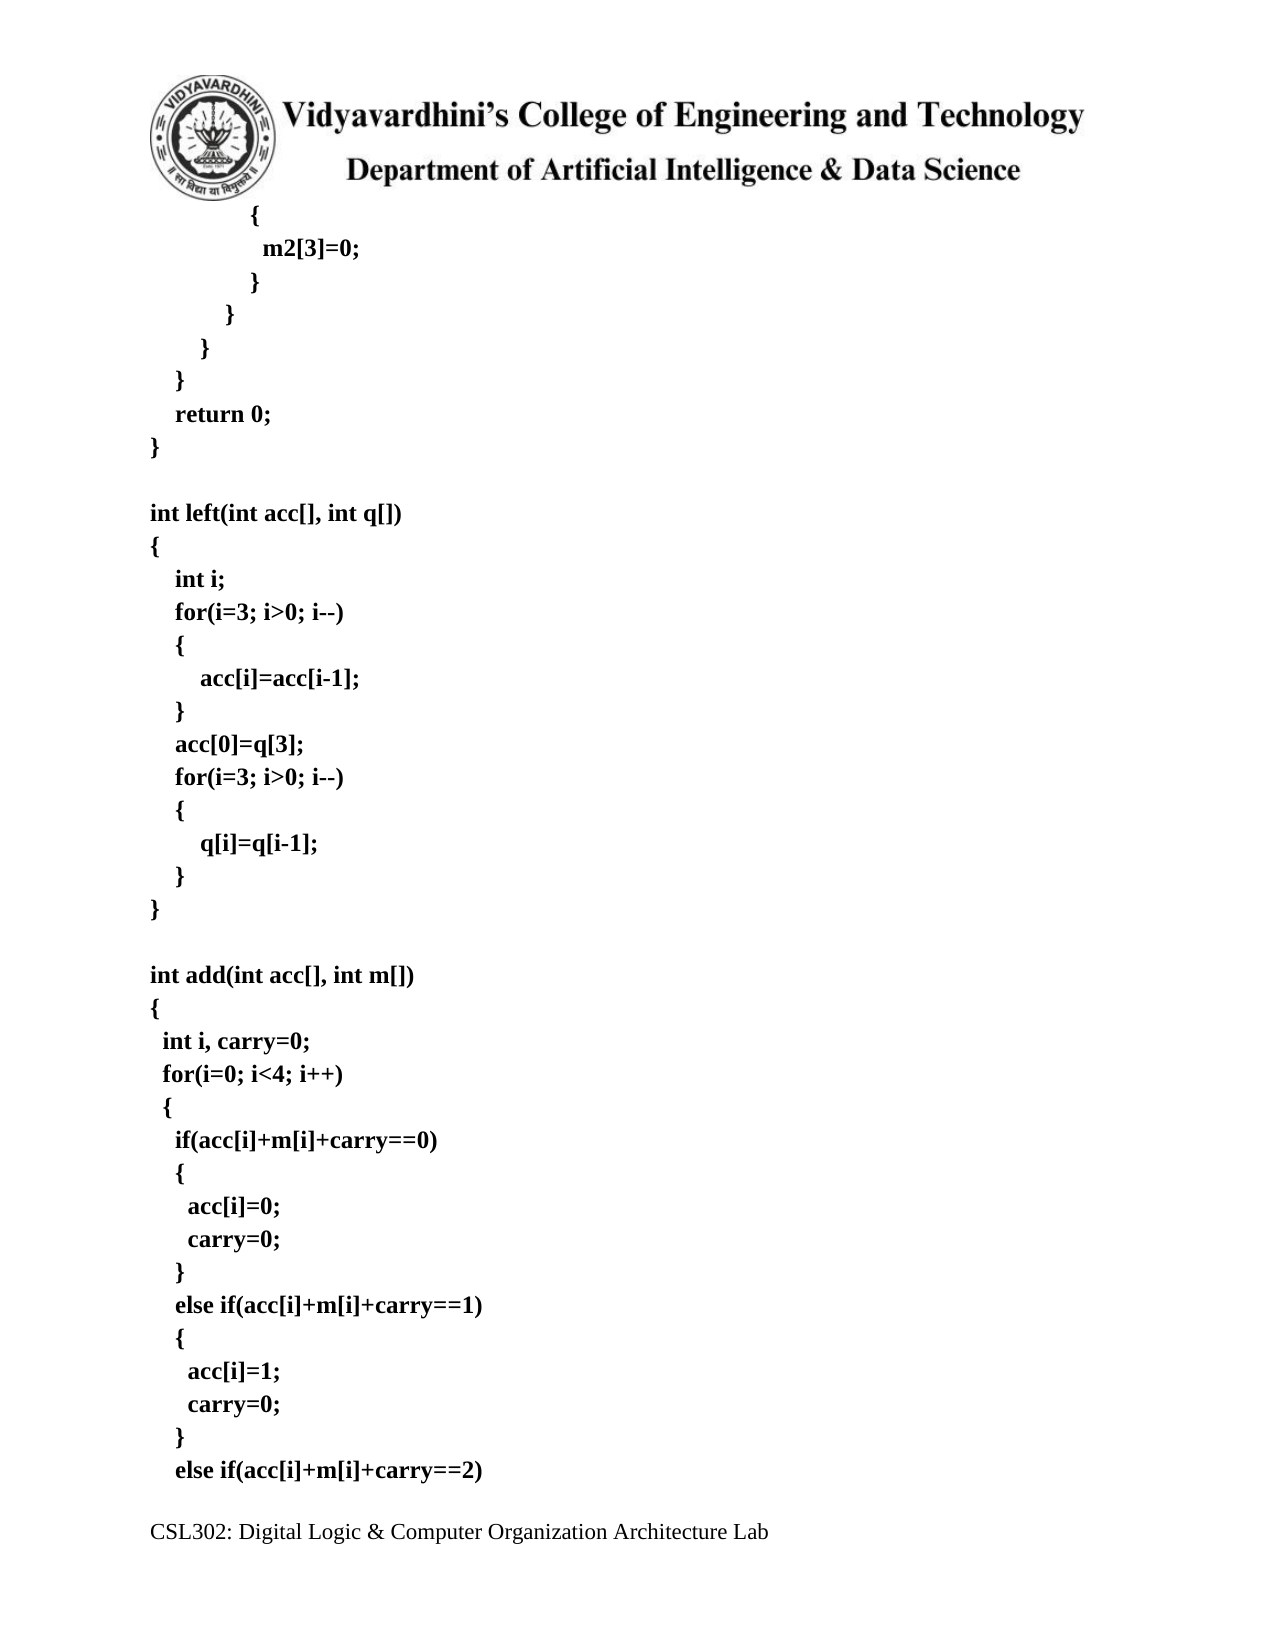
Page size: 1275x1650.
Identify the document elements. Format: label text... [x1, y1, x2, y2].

text m2[3]=0; [150, 233, 1125, 262]
text return 0; [150, 399, 1125, 427]
text { [150, 993, 1125, 1022]
text carry=0; [150, 1224, 1125, 1253]
text int left(int acc[], int q[]) [150, 498, 1125, 526]
text } [150, 894, 1125, 923]
text } [150, 1422, 1125, 1451]
text { [150, 201, 1125, 229]
text } [150, 333, 1125, 361]
text for(i=3; i>0; i--) [150, 597, 1125, 626]
text acc[0]=q[3]; [150, 729, 1125, 758]
text } [150, 299, 1125, 328]
text acc[i]=1; [150, 1356, 1125, 1385]
text int add(int acc[], int m[]) [150, 960, 1125, 989]
text else if(acc[i]+m[i]+carry==2) [150, 1455, 1125, 1484]
text } [150, 1257, 1125, 1286]
text { [150, 1092, 1125, 1121]
text } [150, 366, 1125, 394]
text { [150, 630, 1125, 658]
text } [150, 432, 1125, 460]
text } [150, 861, 1125, 890]
text { [150, 1158, 1125, 1187]
text int i, carry=0; [150, 1026, 1125, 1055]
text int i; [150, 564, 1125, 592]
text { [150, 1323, 1125, 1352]
text } [150, 267, 1125, 295]
text } [150, 696, 1125, 724]
text carry=0; [150, 1389, 1125, 1418]
text { [150, 531, 1125, 559]
text { [150, 795, 1125, 824]
text q[i]=q[i-1]; [150, 828, 1125, 857]
text for(i=3; i>0; i--) [150, 762, 1125, 791]
picture [150, 75, 1091, 201]
text acc[i]=0; [150, 1191, 1125, 1220]
text acc[i]=acc[i-1]; [150, 663, 1125, 692]
text for(i=0; i<4; i++) [150, 1059, 1125, 1088]
text else if(acc[i]+m[i]+carry==1) [150, 1290, 1125, 1319]
text if(acc[i]+m[i]+carry==0) [150, 1125, 1125, 1154]
